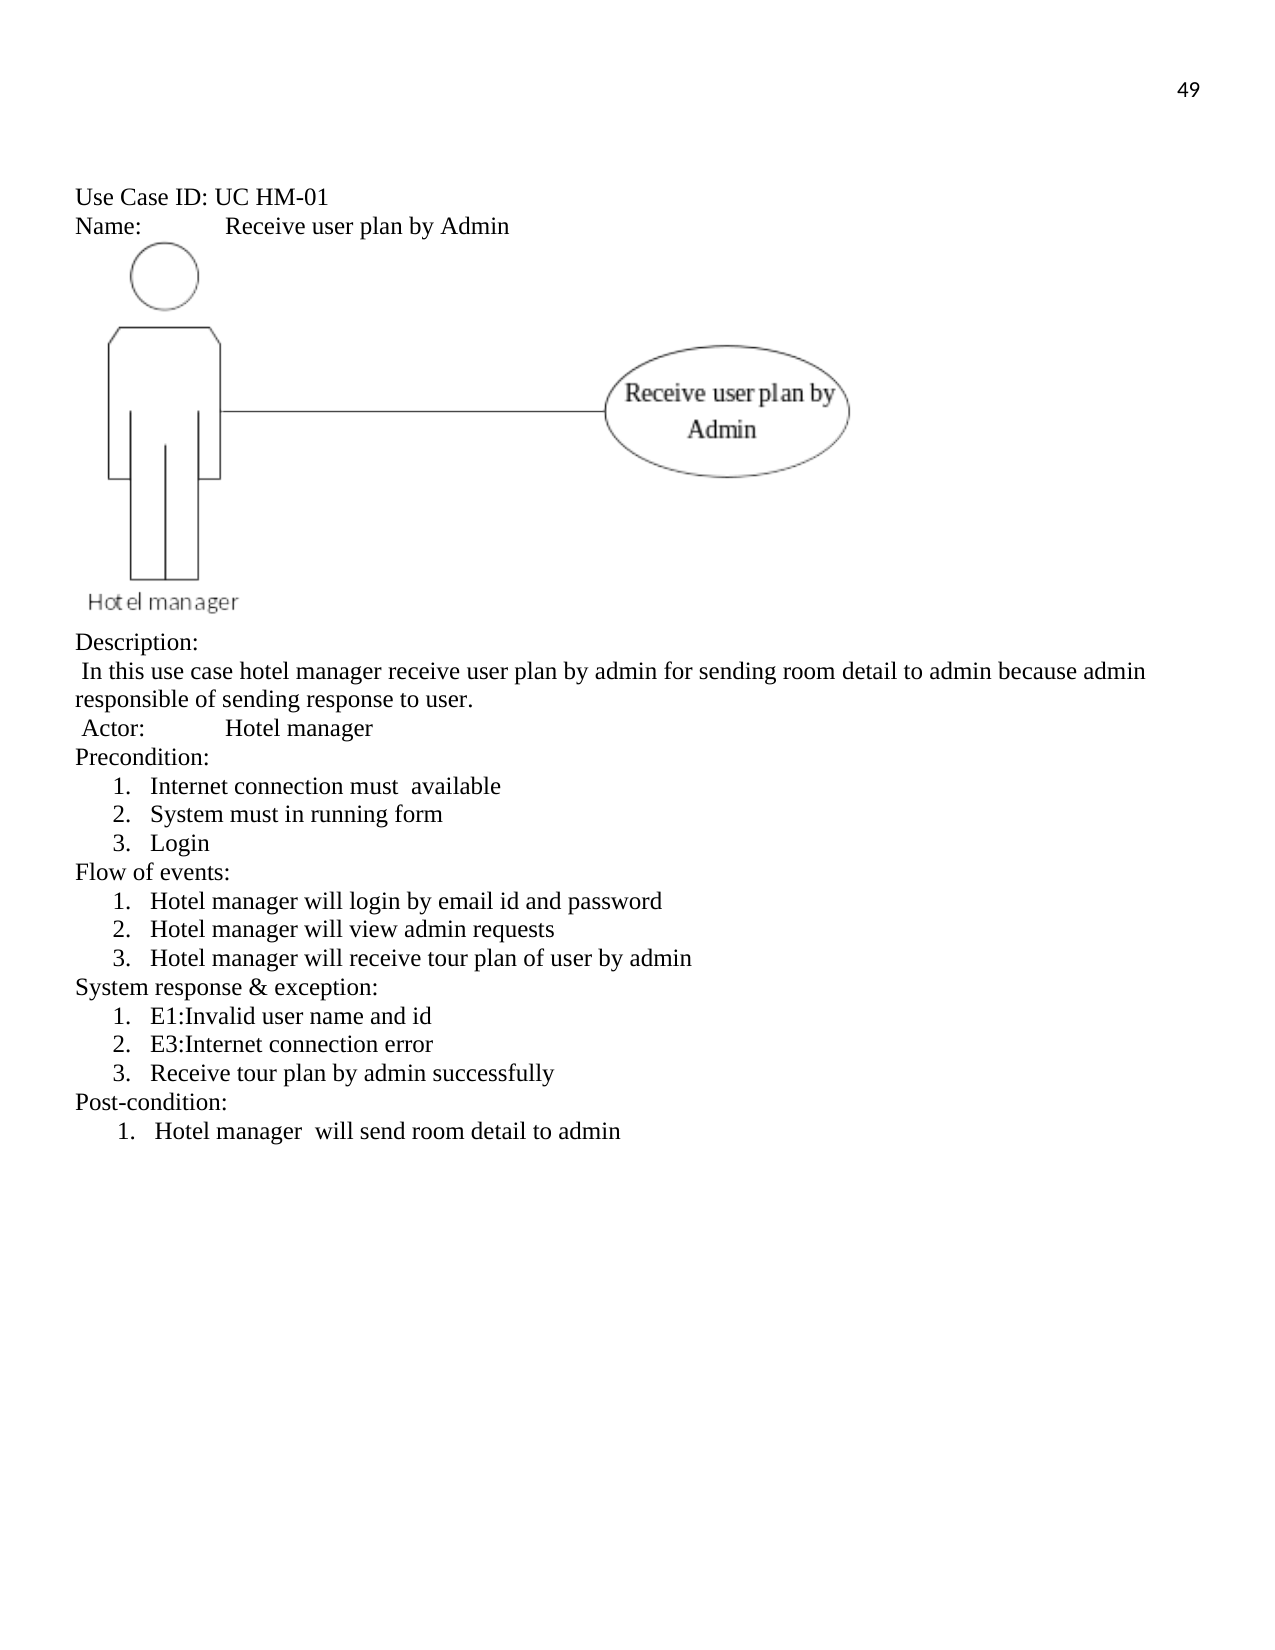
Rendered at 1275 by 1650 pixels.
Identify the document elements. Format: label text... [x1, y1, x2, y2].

list System must in running form [112, 799, 1200, 828]
list Receive tour plan by admin successfully [112, 1058, 1200, 1087]
text System response & exception: [75, 972, 1200, 1001]
text Flow of events: [75, 857, 1200, 886]
text In this use case hotel manager receive user plan by admin for sending room detail to admin because admin responsible of sending response to user. [75, 656, 1200, 713]
list E1:Invalid user name and id [112, 1001, 1200, 1029]
list E3:Internet connection error [112, 1029, 1200, 1058]
list Login [112, 828, 1200, 857]
list Hotel manager will view admin requests [112, 914, 1200, 943]
list Hotel manager will login by email id and password [112, 886, 1200, 914]
list Hotel manager will receive tour plan of user by admin [112, 943, 1200, 972]
text Name: Receive user plan by Admin [75, 211, 1200, 239]
list Internet connection must available [112, 771, 1200, 799]
text Use Case ID: UC HM-01 [75, 182, 1200, 211]
list Hotel manager will send room detail to admin [117, 1116, 1200, 1144]
text Actor: Hotel manager [75, 713, 1200, 742]
text Description: [75, 627, 1200, 656]
text Precondition: [75, 742, 1200, 771]
text Post-condition: [75, 1087, 1200, 1116]
